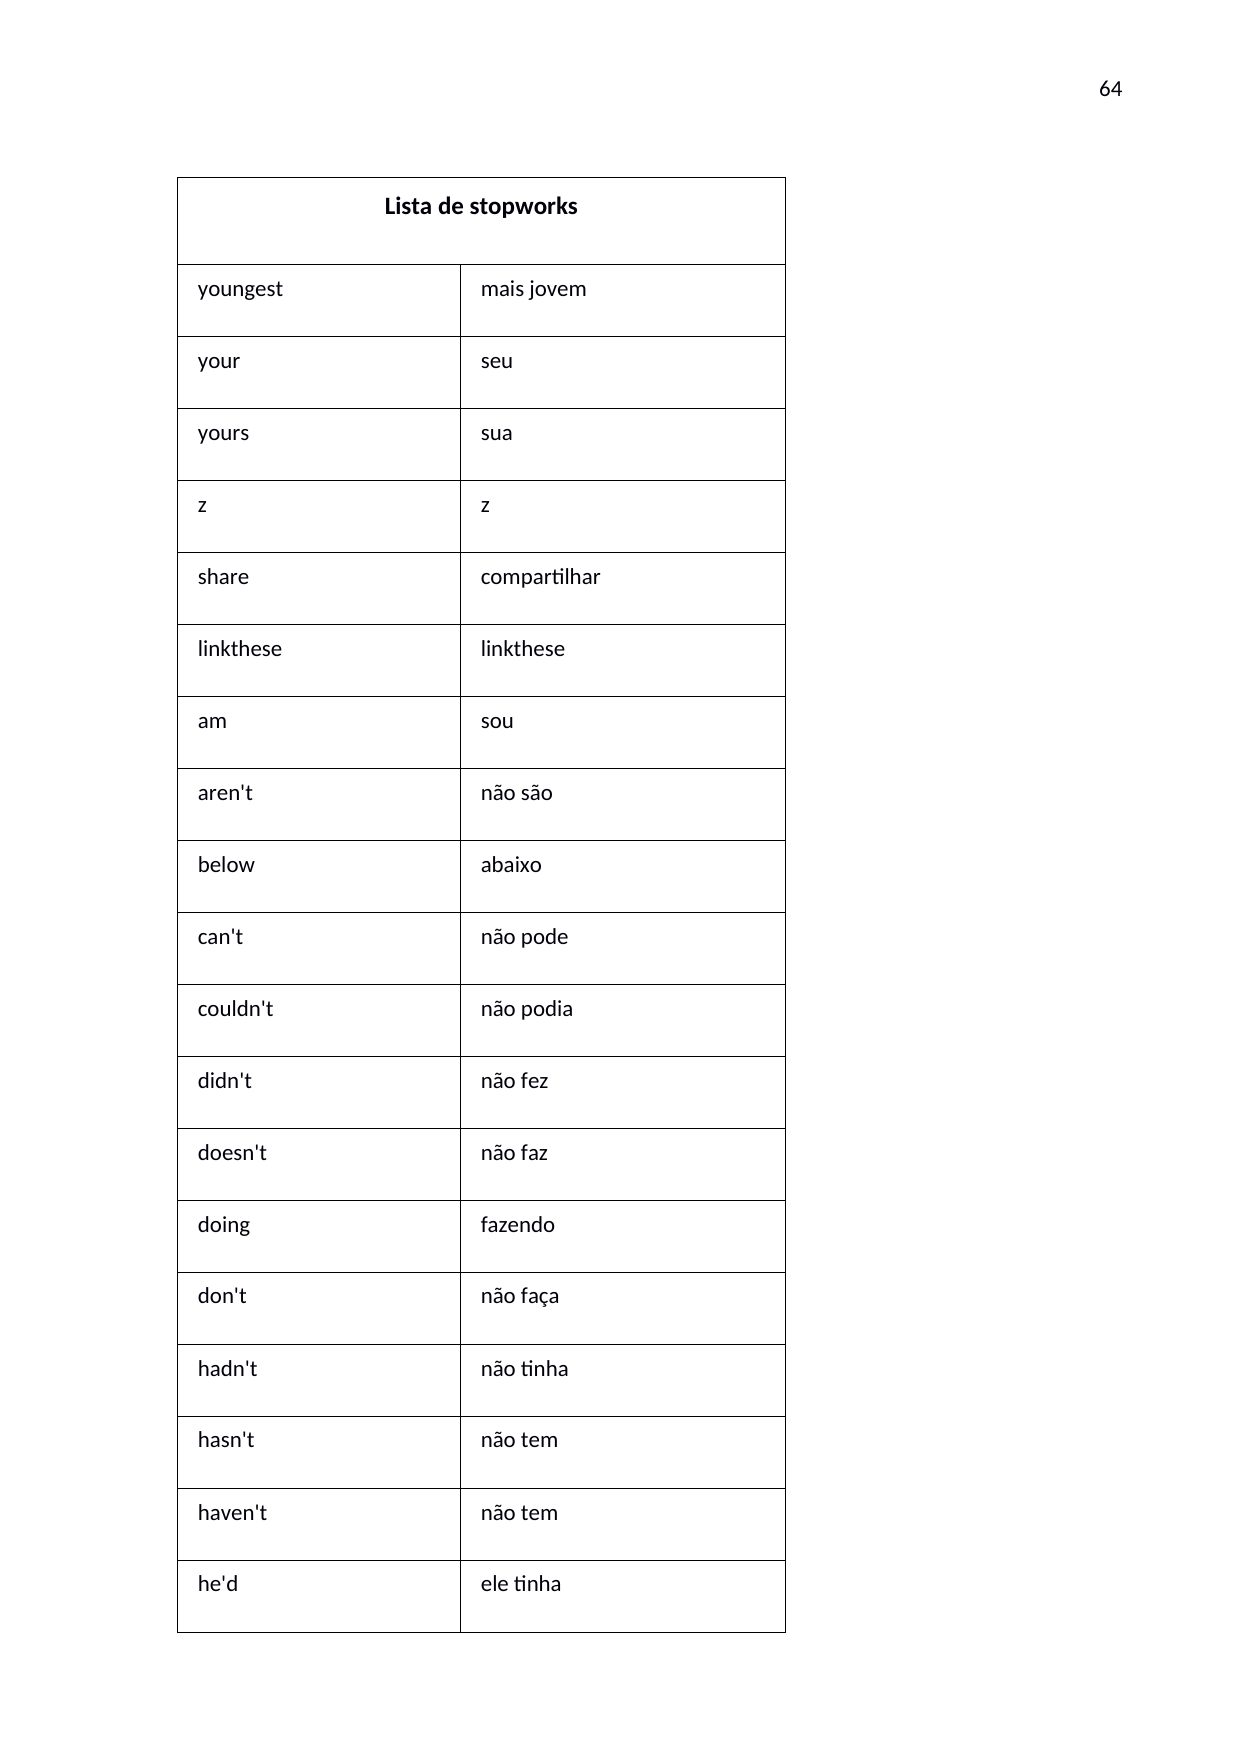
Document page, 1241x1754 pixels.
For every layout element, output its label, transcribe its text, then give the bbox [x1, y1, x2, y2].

table_cell he'd [178, 1561, 460, 1632]
table_cell não faça [461, 1273, 785, 1344]
table_cell fazendo [461, 1201, 785, 1272]
table_cell share [178, 553, 460, 624]
table_cell não tinha [461, 1345, 785, 1416]
table_cell hadn't [178, 1345, 460, 1416]
table_cell seu [461, 337, 785, 408]
table_cell doing [178, 1201, 460, 1272]
table_cell não fez [461, 1057, 785, 1128]
table_cell couldn't [178, 985, 460, 1056]
table_cell não faz [461, 1129, 785, 1200]
table_cell não tem [461, 1489, 785, 1560]
table_cell am [178, 697, 460, 768]
table_cell não pode [461, 913, 785, 984]
table_cell below [178, 841, 460, 912]
table_cell não tem [461, 1417, 785, 1488]
table_cell linkthese [461, 625, 785, 696]
table_cell can't [178, 913, 460, 984]
table_cell mais jovem [461, 265, 785, 336]
table_cell hasn't [178, 1417, 460, 1488]
table_cell não podia [461, 985, 785, 1056]
table_cell z [461, 481, 785, 552]
table_cell sua [461, 409, 785, 480]
table_cell linkthese [178, 625, 460, 696]
table_cell yours [178, 409, 460, 480]
table_cell compartilhar [461, 553, 785, 624]
table_cell ele tinha [461, 1561, 785, 1632]
table_cell don't [178, 1273, 460, 1344]
table_cell não são [461, 769, 785, 840]
table_cell youngest [178, 265, 460, 336]
table_cell abaixo [461, 841, 785, 912]
table_cell doesn't [178, 1129, 460, 1200]
table_cell z [178, 481, 460, 552]
table_cell sou [461, 697, 785, 768]
table_header Lista de stopworks [178, 178, 785, 264]
table_cell aren't [178, 769, 460, 840]
table_cell your [178, 337, 460, 408]
table_cell haven't [178, 1489, 460, 1560]
table_cell didn't [178, 1057, 460, 1128]
